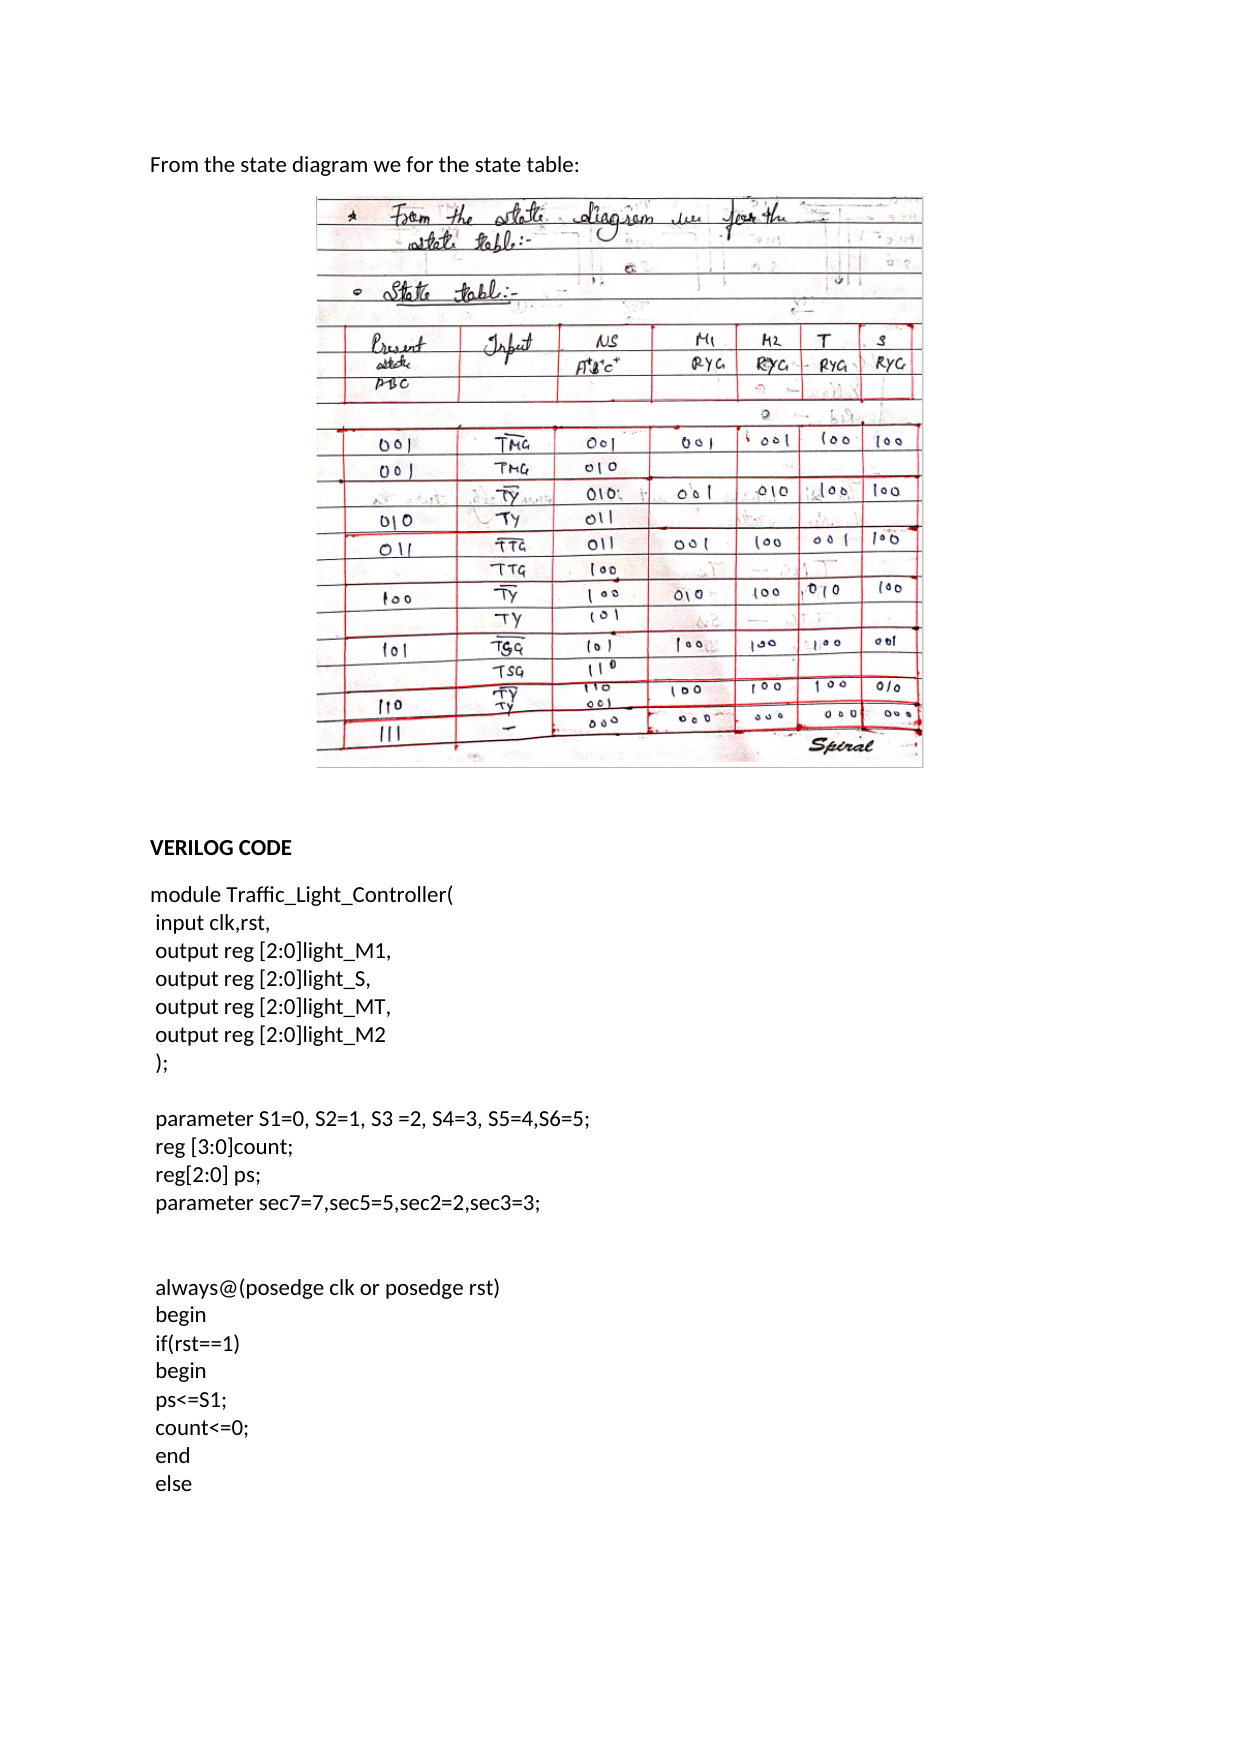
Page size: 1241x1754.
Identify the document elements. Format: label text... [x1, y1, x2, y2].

text output reg [2:0]light_S, [150, 964, 1090, 992]
text begin [150, 1301, 1090, 1329]
text end [150, 1441, 1090, 1469]
text always@(posedge clk or posedge rst) [150, 1273, 1090, 1301]
text ); [150, 1048, 1090, 1076]
text parameter S1=0, S2=1, S3 =2, S4=3, S5=4,S6=5; [150, 1104, 1090, 1132]
text parameter sec7=7,sec5=5,sec2=2,sec3=3; [150, 1188, 1090, 1217]
text input clk,rst, [150, 908, 1090, 936]
text ps<=S1; [150, 1385, 1090, 1413]
text begin [150, 1357, 1090, 1385]
text else [150, 1469, 1090, 1497]
text output reg [2:0]light_MT, [150, 992, 1090, 1020]
text VERILOG CODE [150, 833, 1090, 861]
text output reg [2:0]light_M2 [150, 1020, 1090, 1048]
picture [316, 196, 924, 768]
text count<=0; [150, 1413, 1090, 1441]
text From the state diagram we for the state table: [150, 150, 1090, 178]
text reg[2:0] ps; [150, 1161, 1090, 1188]
text module Traffic_Light_Controller( [150, 880, 1090, 908]
text if(rst==1) [150, 1329, 1090, 1357]
text output reg [2:0]light_M1, [150, 936, 1090, 964]
text reg [3:0]count; [150, 1132, 1090, 1161]
